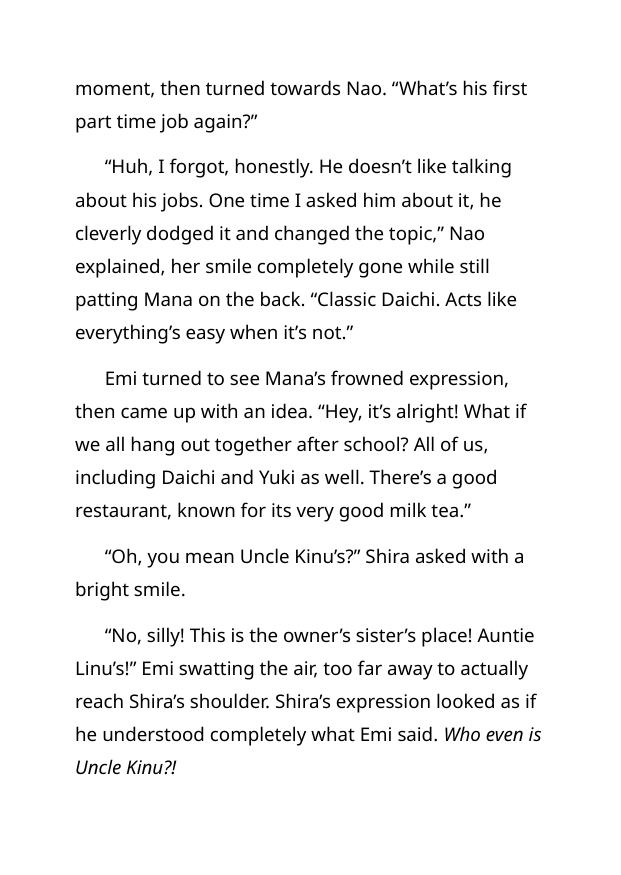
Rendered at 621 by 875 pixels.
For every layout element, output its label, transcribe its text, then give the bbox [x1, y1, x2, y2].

text “No, silly! This is the owner’s sister’s place! Auntie Linu’s!” Emi swatting the air, too far away to actually reach Shira’s shoulder. Shira’s expression looked as if he understood completely what Emi said. Who even is Uncle Kinu?! [75, 622, 545, 780]
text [75, 75, 545, 134]
text “Huh, I forgot, honestly. He doesn’t like talking about his jobs. One time I asked him about it, he cleverly dodged it and changed the topic,” Nao explained, her smile completely gone while still patting Mana on the back. “Classic Daichi. Acts like everything’s easy when it’s not.” [75, 154, 545, 345]
text “Oh, you mean Uncle Kinu’s?” Shira asked with a bright smile. [75, 543, 545, 602]
text Emi turned to see Mana’s frowned expression, then came up with an idea. “Hey, it’s alright! What if we all hang out together after school? All of us, including Daichi and Yuki as well. There’s a good restaurant, known for its very good milk tea.” [75, 365, 545, 523]
